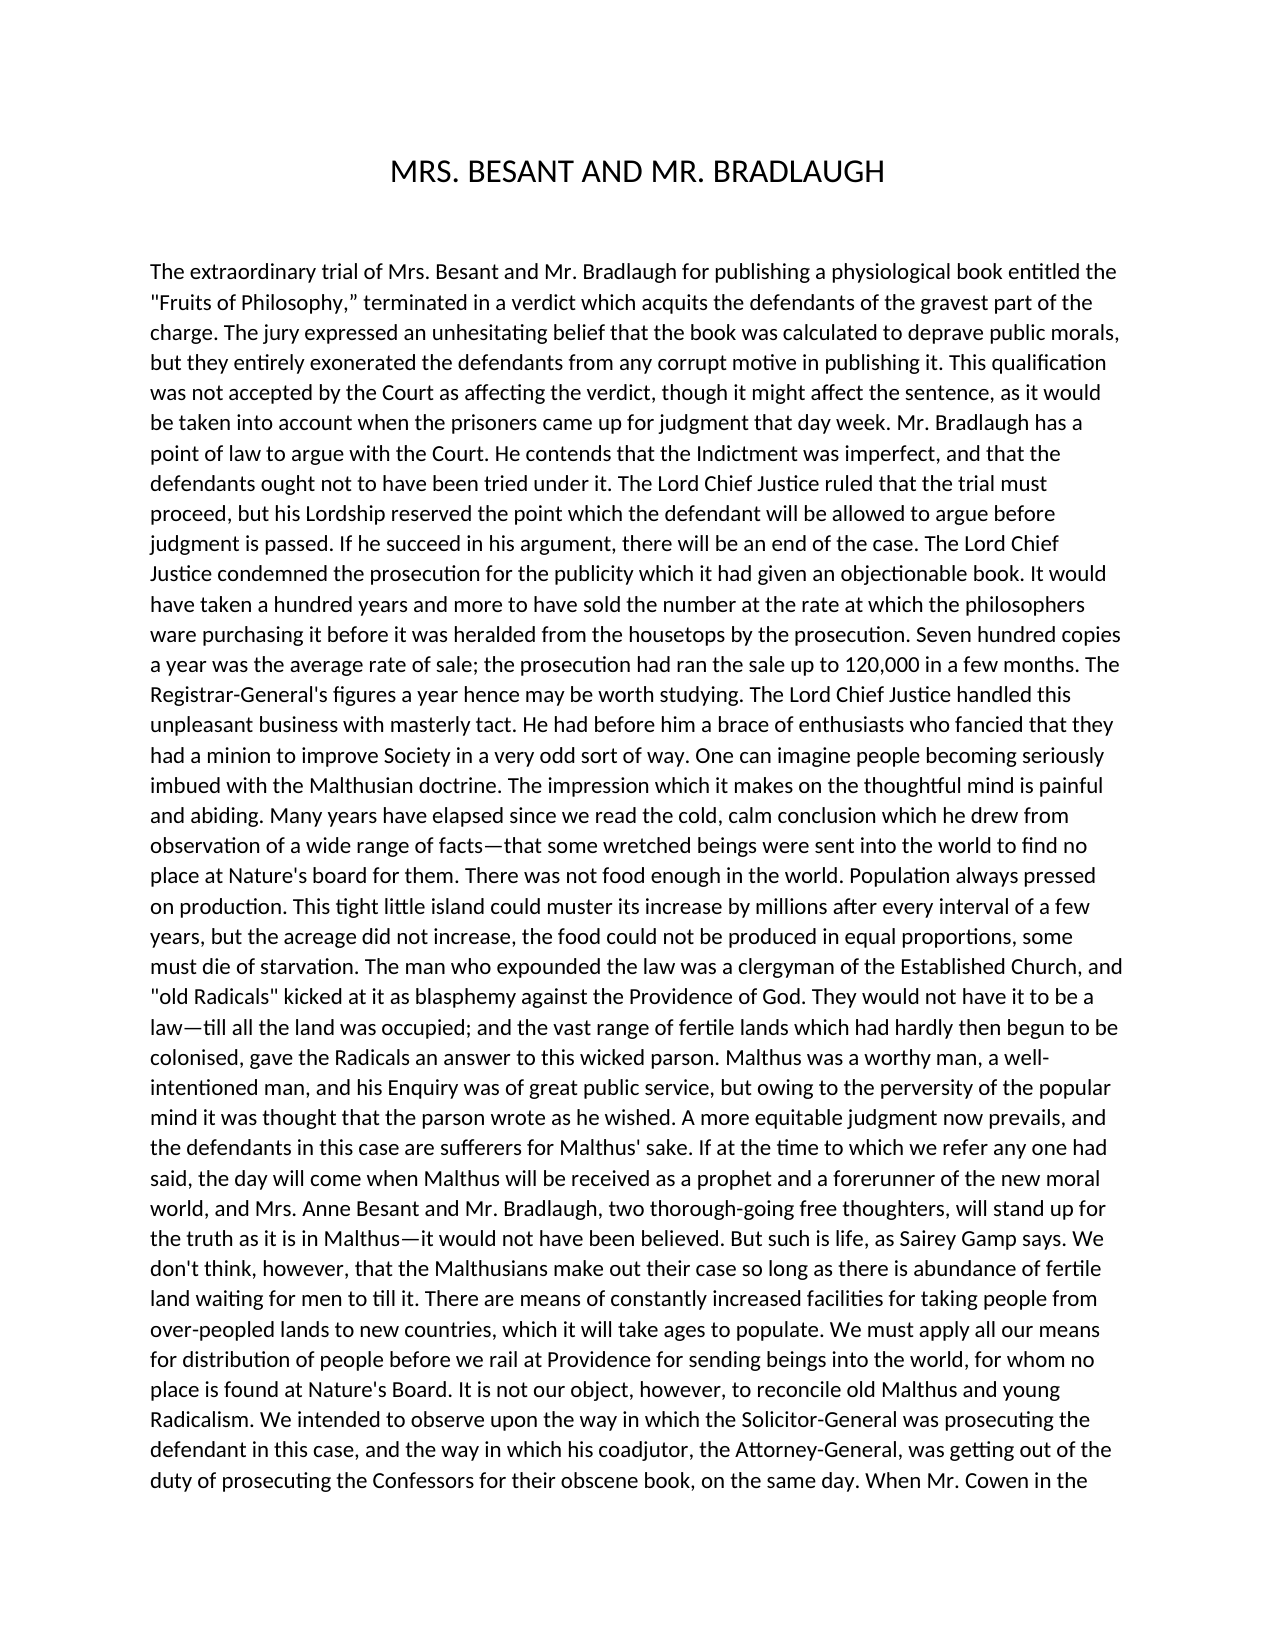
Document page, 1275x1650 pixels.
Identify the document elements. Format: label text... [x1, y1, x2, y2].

text MRS. BESANT AND MR. BRADLAUGH [150, 150, 1125, 191]
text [150, 257, 1125, 1494]
